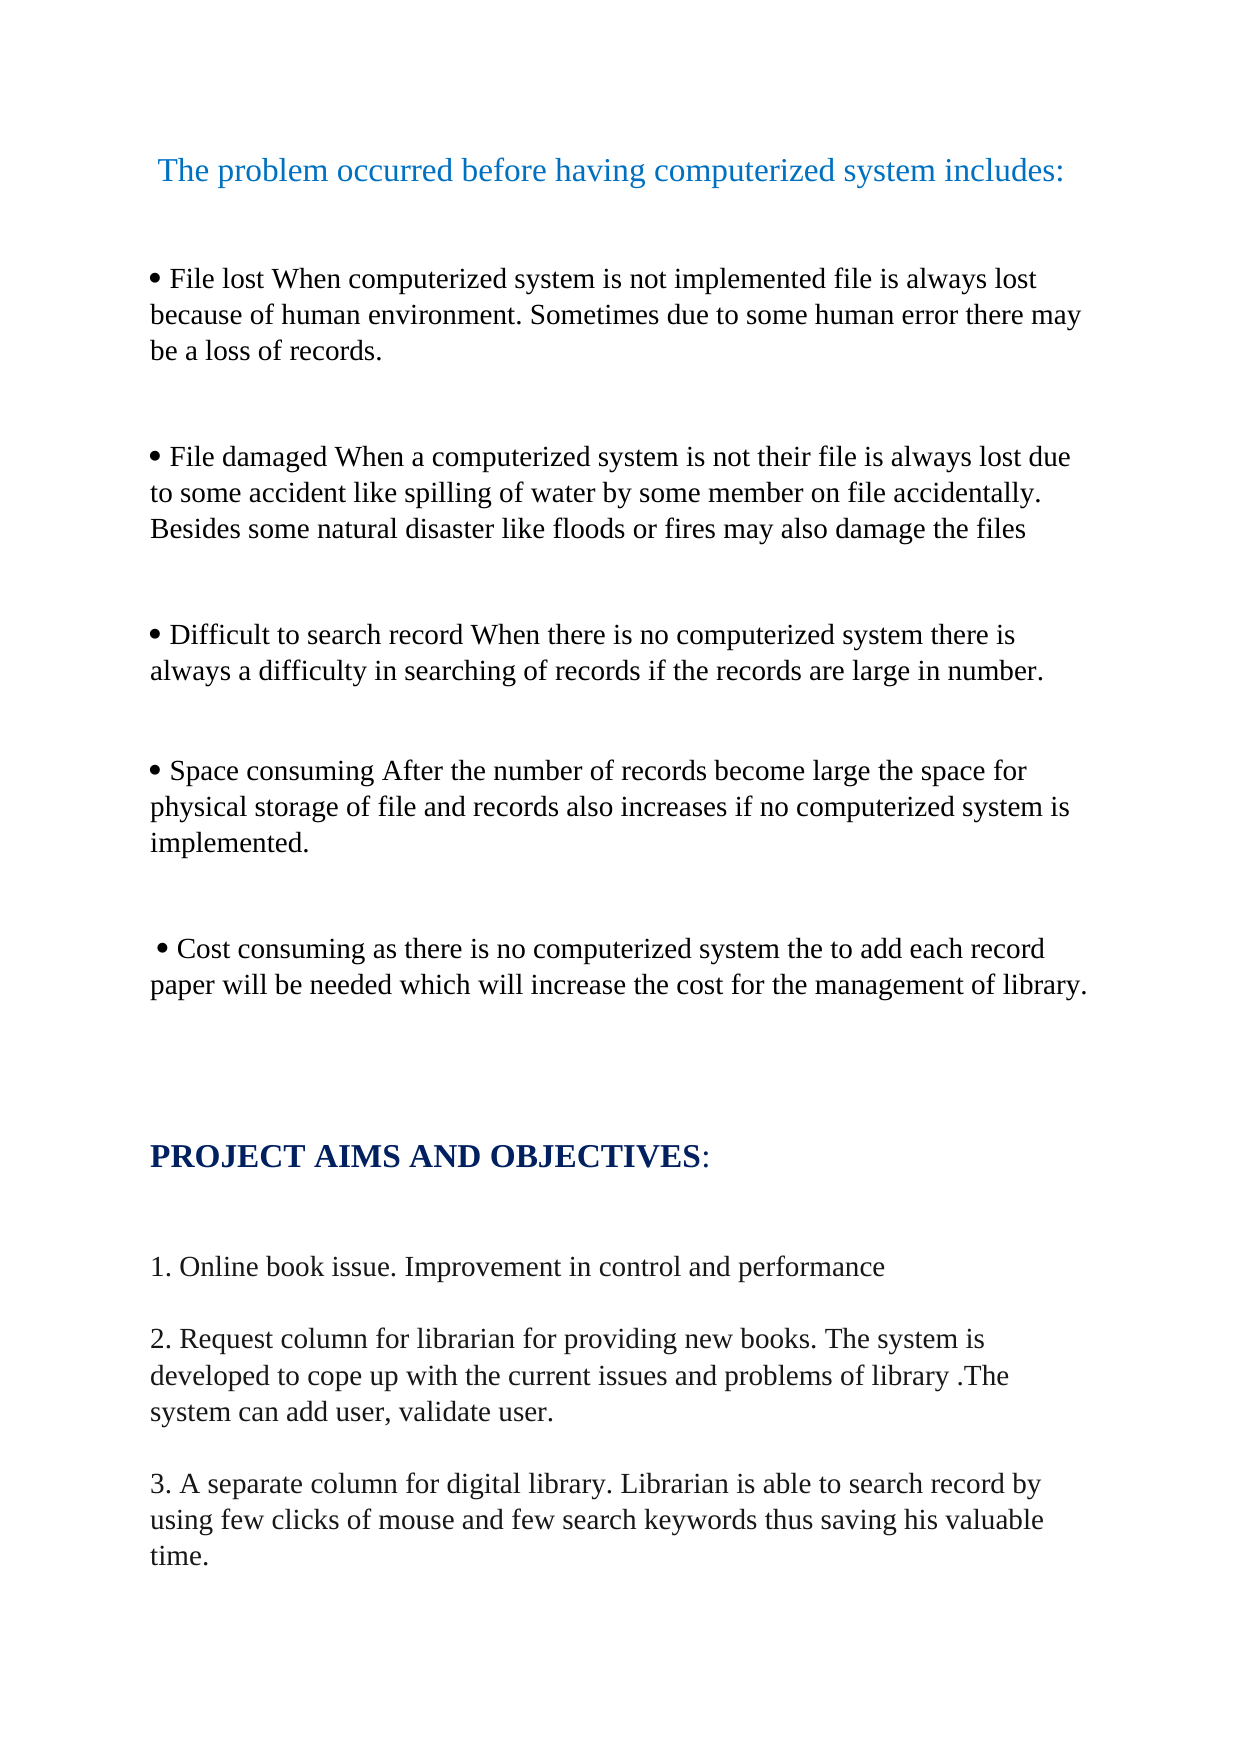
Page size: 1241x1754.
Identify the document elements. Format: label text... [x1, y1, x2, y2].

text Space consuming After the number of records become large the space for physical storage of file and records also increases if no computerized system is implemented. [150, 753, 1090, 859]
text The problem occurred before having computerized system includes: [150, 150, 1090, 188]
text File damaged When a computerized system is not their file is always lost due to some accident like spilling of water by some member on file accidentally. Besides some natural disaster like floods or fires may also damage the files [150, 439, 1090, 545]
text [150, 1136, 1090, 1572]
text File lost When computerized system is not implemented file is always lost because of human environment. Sometimes due to some human error there may be a loss of records. [150, 261, 1090, 367]
text Cost consuming as there is no computerized system the to add each record paper will be needed which will increase the cost for the management of library. [150, 931, 1090, 1001]
text Difficult to search record When there is no computerized system there is always a difficulty in searching of records if the records are large in number. [150, 617, 1090, 687]
